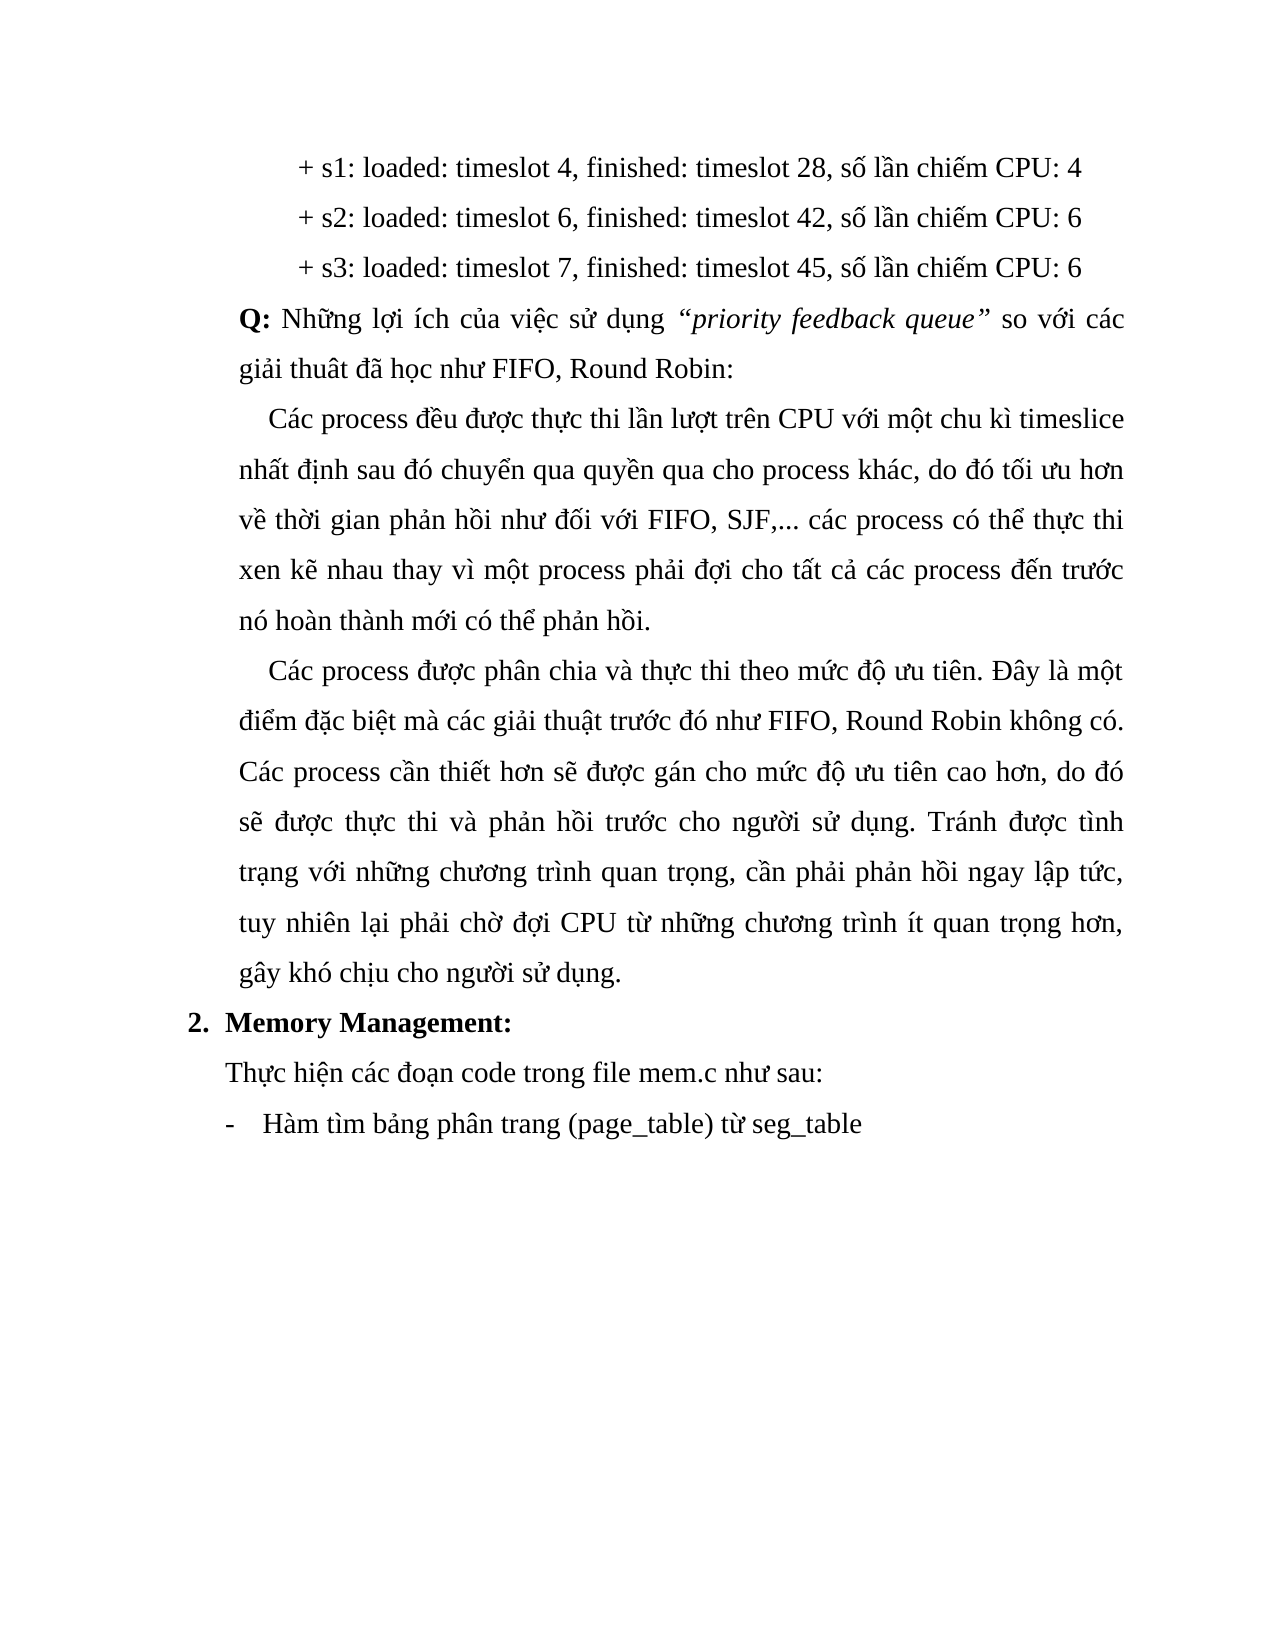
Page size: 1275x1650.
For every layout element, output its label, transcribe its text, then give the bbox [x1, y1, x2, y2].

list Memory Management: [187, 1005, 1125, 1039]
list + s1: loaded: timeslot 4, finished: timeslot 28, số lần chiếm CPU: 4 [239, 150, 1125, 183]
list + s2: loaded: timeslot 6, finished: timeslot 42, số lần chiếm CPU: 6 [239, 200, 1125, 234]
list Hàm tìm bảng phân trang (page_table) từ seg_table [225, 1106, 1125, 1139]
list Các process được phân chia và thực thi theo mức độ ưu tiên. Đây là một điểm đặc biệt mà các giải thuật trước đó như FIFO, Round Robin không có. Các process cần thiết hơn sẽ được gán cho mức độ ưu tiên cao hơn, do đó sẽ được thực thi và phản hồi trước cho người sử dụng. Tránh được tình trạng với những chương trình quan trọng, cần phải phản hồi ngay lập tức, tuy nhiên lại phải chờ đợi CPU từ những chương trình ít quan trọng hơn, gây khó chịu cho người sử dụng. [239, 653, 1125, 988]
list + s3: loaded: timeslot 7, finished: timeslot 45, số lần chiếm CPU: 6 [239, 251, 1125, 284]
list Các process đều được thực thi lần lượt trên CPU với một chu kì timeslice nhất định sau đó chuyển qua quyền qua cho process khác, do đó tối ưu hơn về thời gian phản hồi như đối với FIFO, SJF,... các process có thể thực thi xen kẽ nhau thay vì một process phải đợi cho tất cả các process đến trước nó hoàn thành mới có thể phản hồi. [239, 402, 1125, 636]
list Thực hiện các đoạn code trong file mem.c như sau: [225, 1056, 1125, 1089]
list Q: Những lợi ích của việc sử dụng “priority feedback queue” so với các giải thuât đã học như FIFO, Round Robin: [239, 301, 1125, 385]
